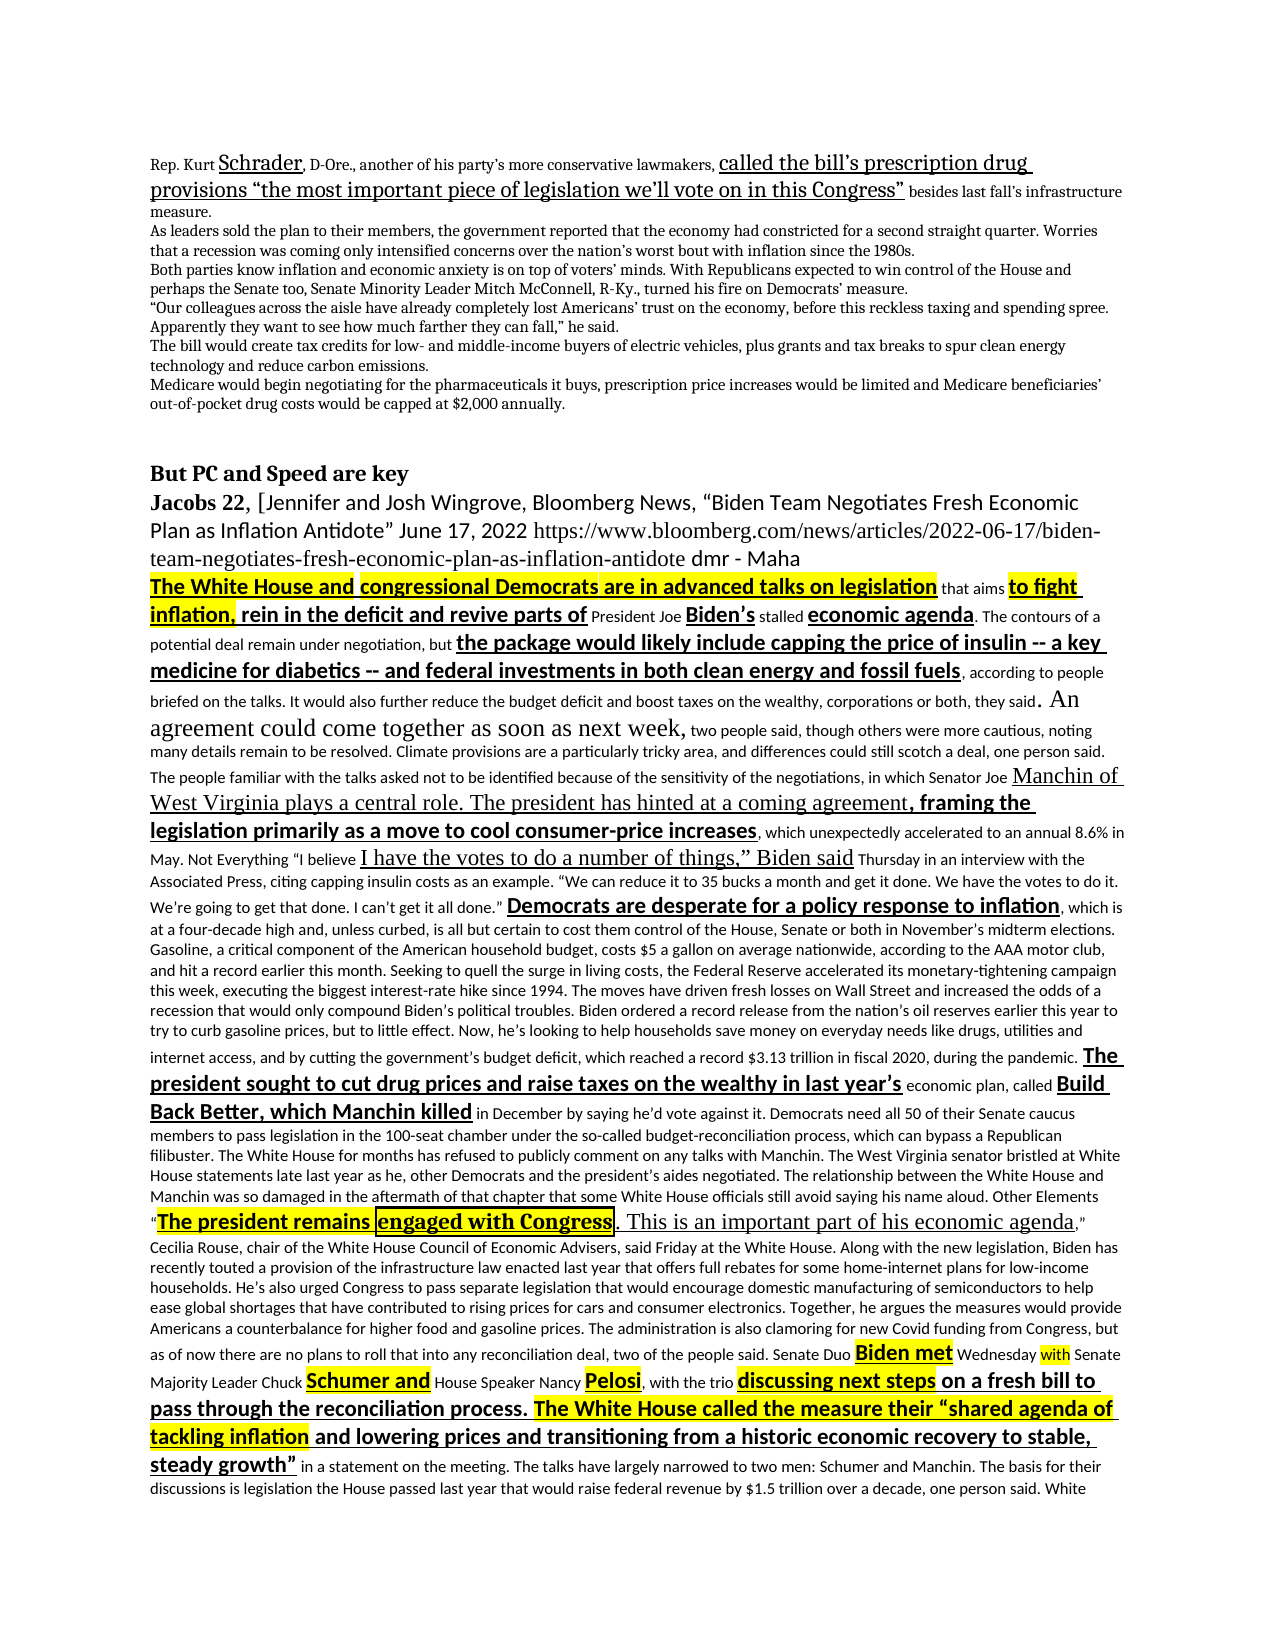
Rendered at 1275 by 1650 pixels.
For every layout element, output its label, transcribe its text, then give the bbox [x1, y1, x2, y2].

text Jacobs 22, [Jennifer and Josh Wingrove, Bloomberg News, “Biden Team Negotiates Fresh Economic Plan as Inflation Antidote” June 17, 2022 https://www.bloomberg.com/news/articles/2022-06-17/biden-team-negotiates-fresh-economic-plan-as-inflation-antidote dmr - Maha [150, 487, 1125, 572]
text Medicare would begin negotiating for the pharmaceuticals it buys, prescription price increases would be limited and Medicare beneficiaries’ out-of-pocket drug costs would be capped at $2,000 annually. [150, 375, 1125, 413]
text The bill would create tax credits for low- and middle-income buyers of electric vehicles, plus grants and tax breaks to spur clean energy technology and reduce carbon emissions. [150, 337, 1125, 375]
text As leaders sold the plan to their members, the government reported that the economy had constricted for a second straight quarter. Worries that a recession was coming only intensified concerns over the nation’s worst bout with inflation since the 1980s. [150, 222, 1125, 260]
text Rep. Kurt Schrader, D-Ore., another of his party’s more conservative lawmakers, called the bill’s prescription drug provisions “the most important piece of legislation we’ll vote on in this Congress” besides last fall’s infrastructure measure. [150, 150, 1125, 222]
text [150, 572, 1125, 1499]
subtitle But PC and Speed are key [150, 461, 1125, 487]
text Both parties know inflation and economic anxiety is on top of voters’ minds. With Republicans expected to win control of the House and perhaps the Senate too, Senate Minority Leader Mitch McConnell, R-Ky., turned his fire on Democrats’ measure. [150, 260, 1125, 298]
text “Our colleagues across the aisle have already completely lost Americans’ trust on the economy, before this reckless taxing and spending spree. Apparently they want to see how much farther they can fall,” he said. [150, 298, 1125, 337]
